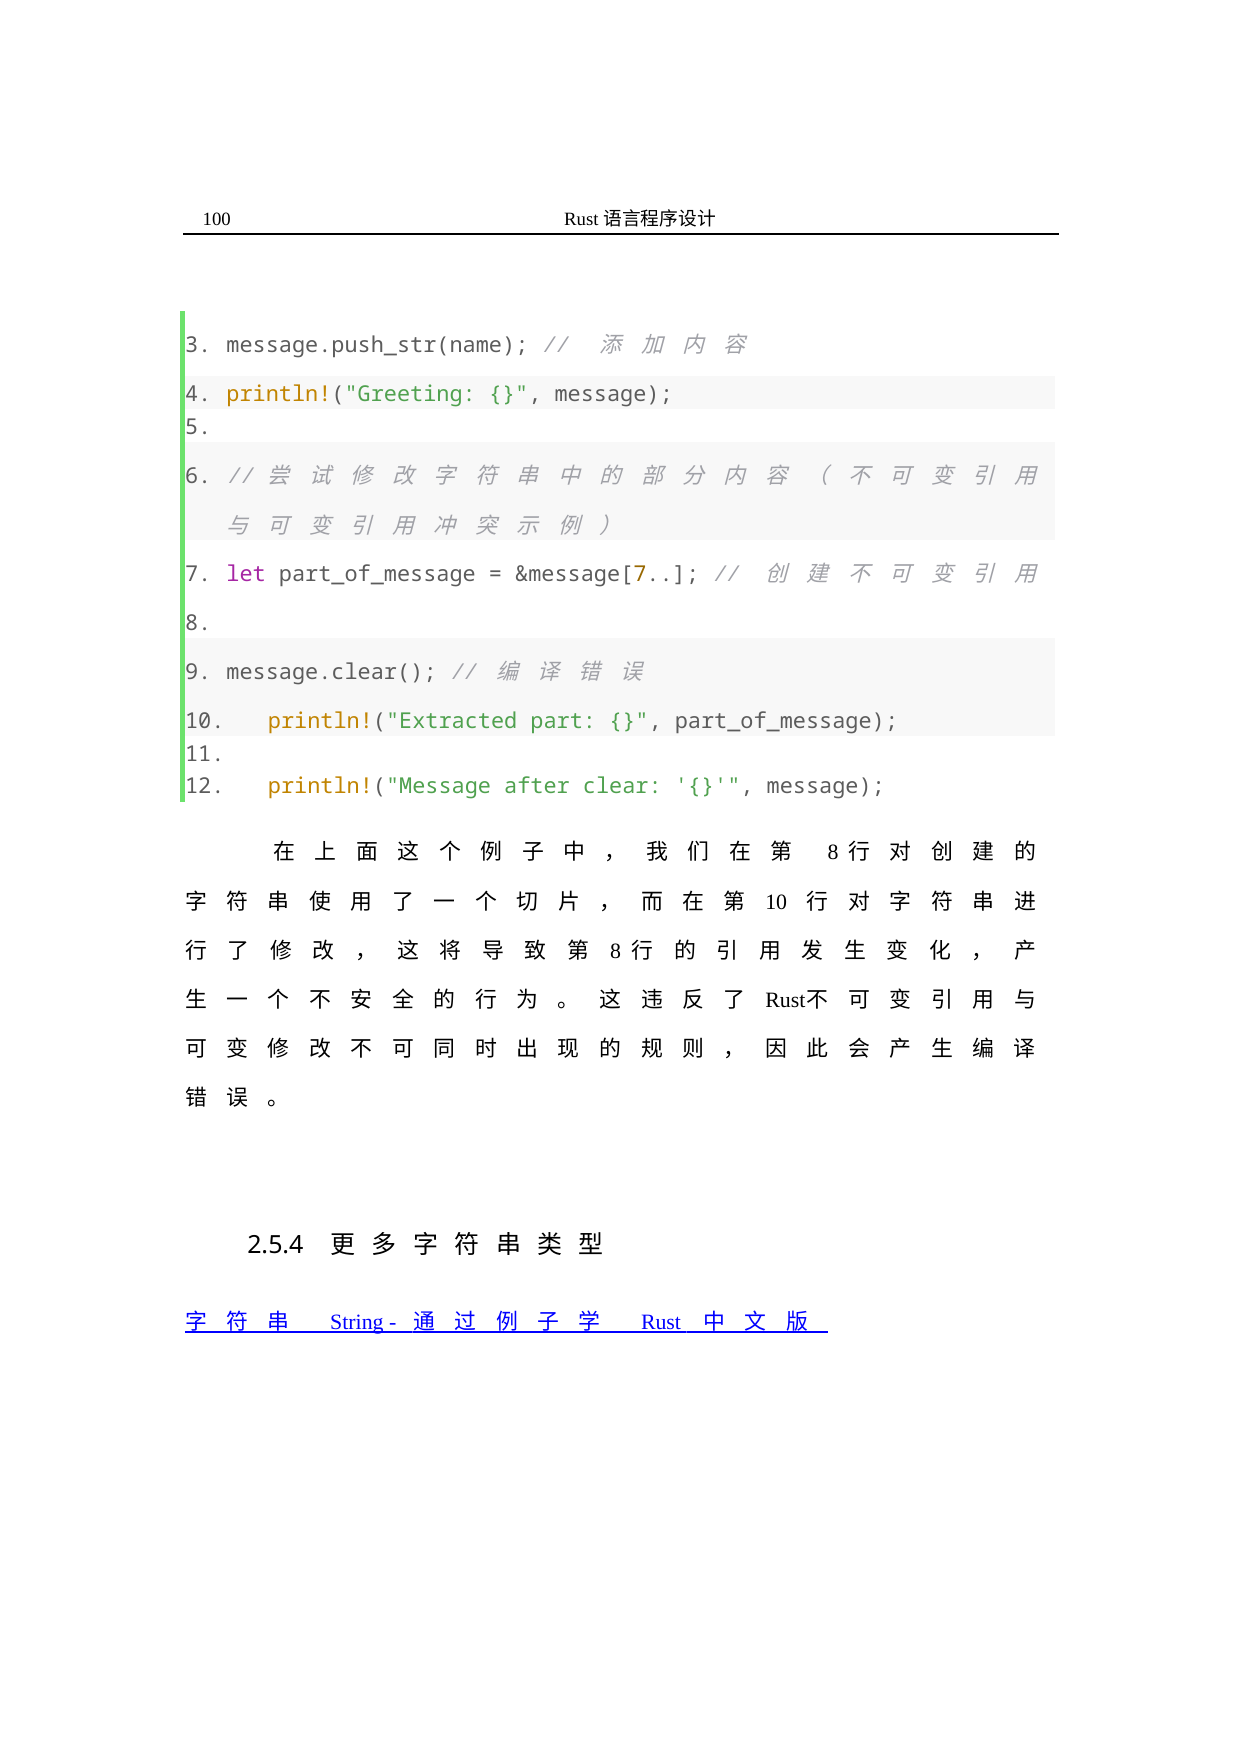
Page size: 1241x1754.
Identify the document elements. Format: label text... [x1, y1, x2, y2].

text 在上面这个例子中，我们在第8行对创建的字符串使用了一个切片，而在第10行对字符串进行了修改，这将导致第8行的引用发生变化，产生一个不安全的行为。这违反了Rust不可变引用与可变修改不可同时出现的规则，因此会产生编译错误。 [185, 834, 1055, 1112]
list let part_of_message = &message[7..]; // 创建不可变引用 [185, 540, 1055, 605]
list println!("Greeting: {}", message); [185, 376, 1055, 409]
list message.clear(); // 编译错误 [185, 638, 1055, 703]
list // 尝试修改字符串中的部分内容（不可变引用与可变引用冲突示例） [185, 442, 1055, 540]
list message.push_str(name); // 添加内容 [185, 311, 1055, 376]
list println!("Message after clear: '{}'", message); [185, 769, 1055, 802]
text 字符串 String - 通过例子学 Rust 中文版 [185, 1303, 1055, 1336]
list println!("Extracted part: {}", part_of_message); [185, 703, 1055, 736]
subtitle 2.5.4 更多字符串类型 [228, 1210, 1055, 1276]
